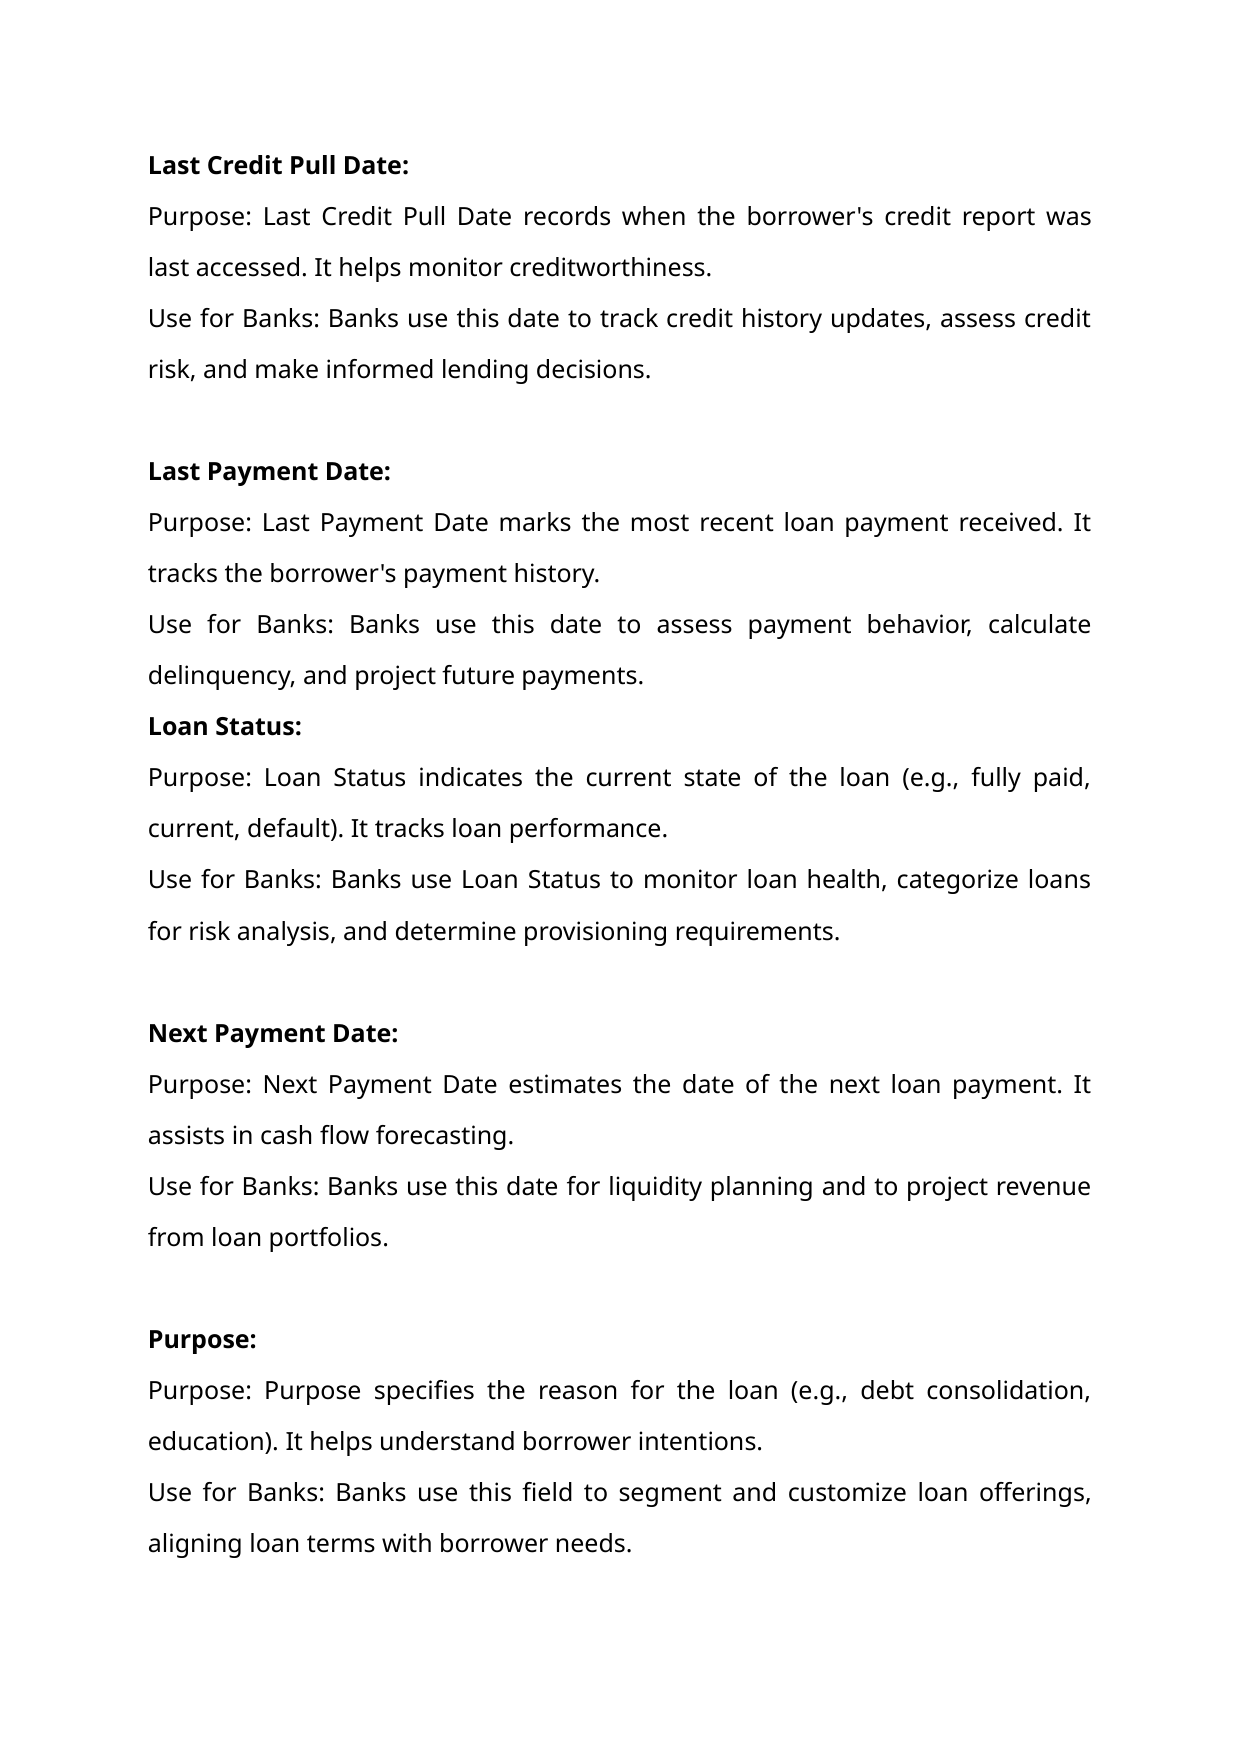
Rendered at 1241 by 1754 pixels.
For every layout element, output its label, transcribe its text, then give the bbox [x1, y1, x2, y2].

text Purpose: Last Payment Date marks the most recent loan payment received. It tracks the borrower's payment history. [148, 505, 1093, 590]
text Use for Banks: Banks use this field to segment and customize loan offerings, aligning loan terms with borrower needs. [148, 1475, 1093, 1560]
text Purpose: Last Credit Pull Date records when the borrower's credit report was last accessed. It helps monitor creditworthiness. [148, 199, 1093, 284]
text Loan Status: [148, 709, 1093, 743]
text Last Credit Pull Date: [148, 148, 1093, 182]
text Use for Banks: Banks use this date to assess payment behavior, calculate delinquency, and project future payments. [148, 607, 1093, 692]
text Use for Banks: Banks use Loan Status to monitor loan health, categorize loans for risk analysis, and determine provisioning requirements. [148, 862, 1093, 947]
text Purpose: Loan Status indicates the current state of the loan (e.g., fully paid, current, default). It tracks loan performance. [148, 760, 1093, 845]
text Purpose: Purpose specifies the reason for the loan (e.g., debt consolidation, education). It helps understand borrower intentions. [148, 1373, 1093, 1458]
text Last Payment Date: [148, 454, 1093, 488]
text Use for Banks: Banks use this date to track credit history updates, assess credit risk, and make informed lending decisions. [148, 301, 1093, 386]
text Purpose: [148, 1322, 1093, 1356]
text Next Payment Date: [148, 1015, 1093, 1049]
text Purpose: Next Payment Date estimates the date of the next loan payment. It assists in cash flow forecasting. [148, 1066, 1093, 1151]
text Use for Banks: Banks use this date for liquidity planning and to project revenue from loan portfolios. [148, 1168, 1093, 1253]
